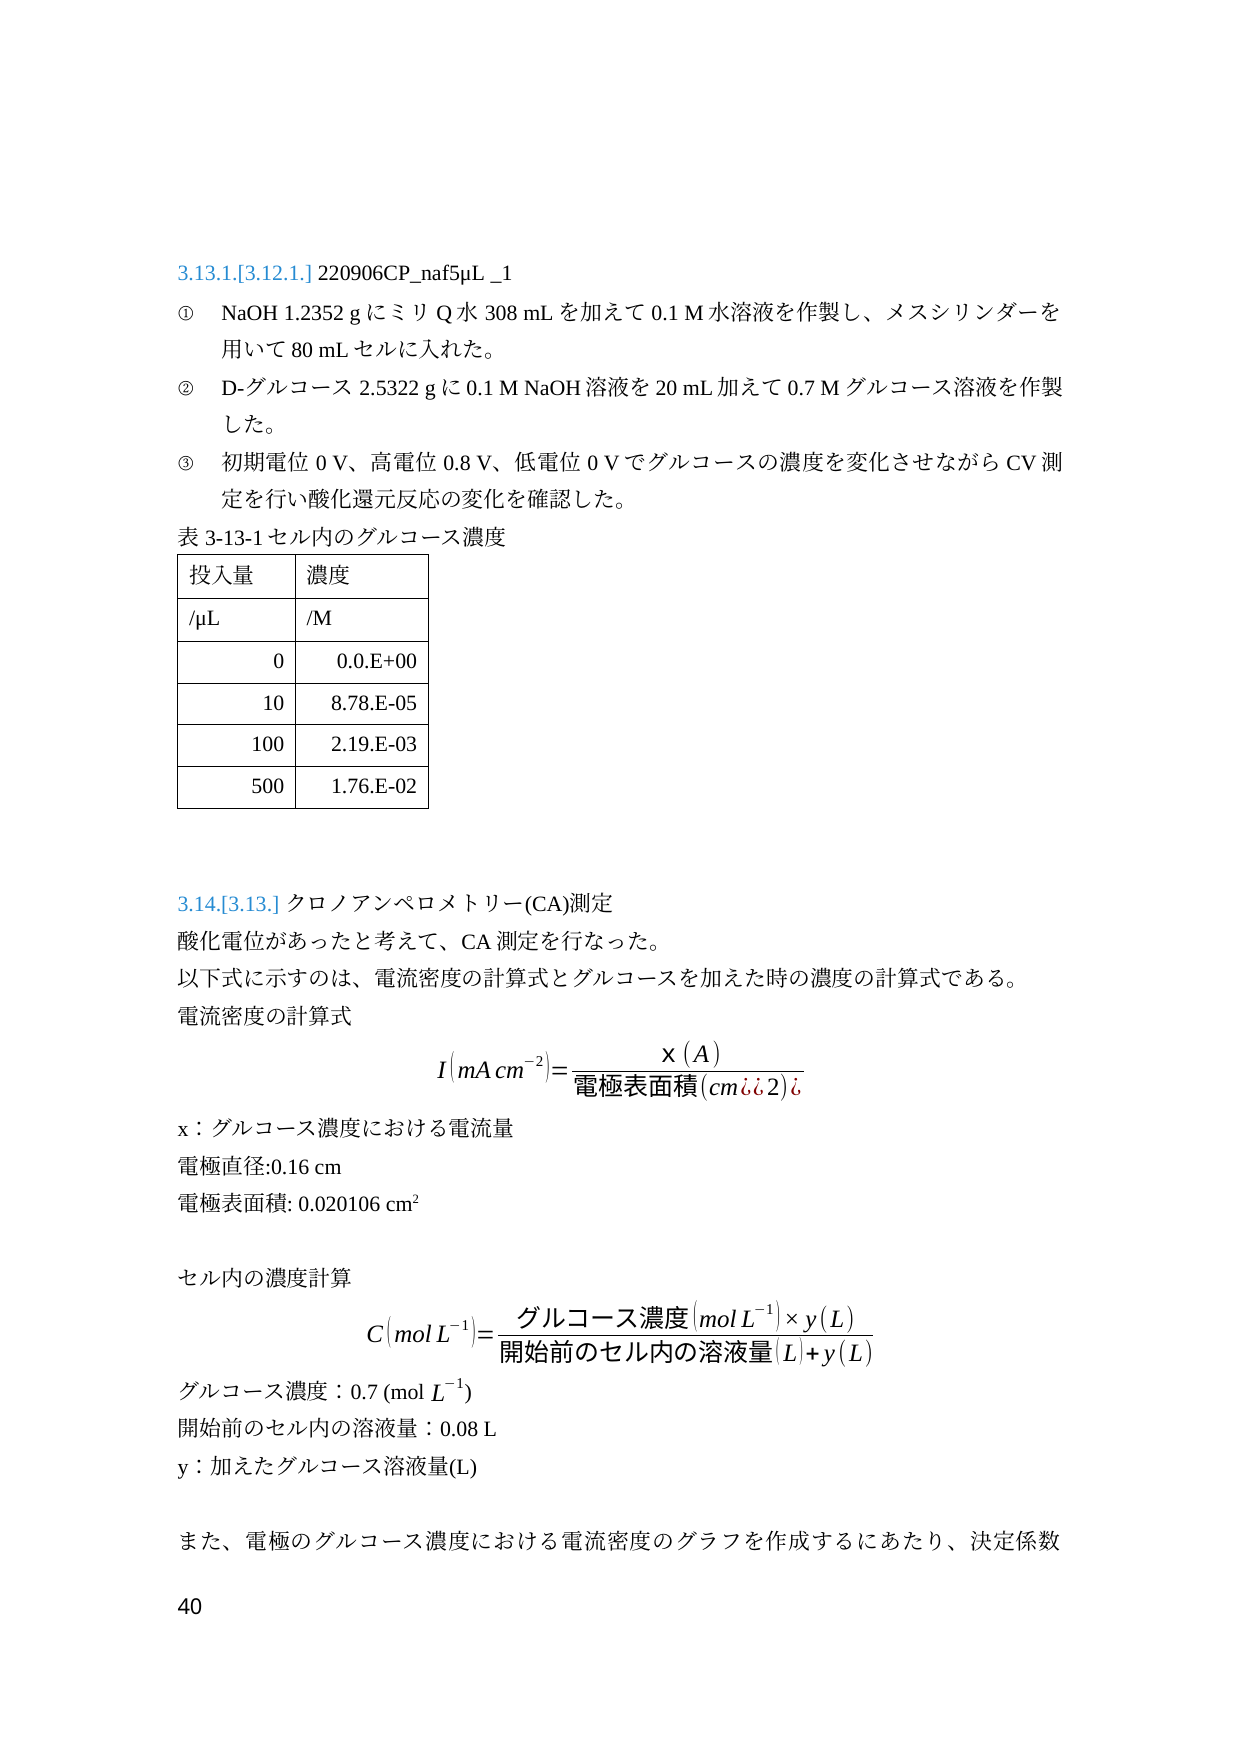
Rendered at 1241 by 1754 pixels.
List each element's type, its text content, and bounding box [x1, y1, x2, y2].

text 電極表面積: 0.020106 cm2 [177, 1184, 1063, 1221]
text y：加えたグルコース溶液量(L) [177, 1446, 1063, 1484]
list クロノアンペロメトリー(CA)測定 [177, 884, 1063, 921]
table_cell 0 [178, 642, 295, 683]
text 電流密度の計算式 [177, 996, 1063, 1034]
table_cell 500 [178, 767, 295, 808]
table_cell 2.19.E-03 [296, 725, 428, 766]
text 電極直径:0.16 cm [177, 1146, 1063, 1184]
table_cell /M [296, 599, 428, 641]
text 表 3-13-1セル内のグルコース濃度 [177, 517, 1063, 554]
text 以下式に示すのは、電流密度の計算式とグルコースを加えた時の濃度の計算式である。 [177, 959, 1063, 996]
table_cell 8.78.E-05 [296, 684, 428, 724]
table_cell 1.76.E-02 [296, 767, 428, 808]
text セル内の濃度計算 [177, 1259, 1063, 1296]
table_header 投入量 [178, 555, 295, 598]
list 初期電位 0 V、高電位 0.8 V、低電位 0 Vでグルコースの濃度を変化させながらCV測定を行い酸化還元反応の変化を確認した。 [177, 442, 1063, 517]
table_cell 10 [178, 684, 295, 724]
text グルコース濃度：0.7 (mol ) [177, 1371, 1063, 1409]
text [177, 1521, 1063, 1559]
list NaOH 1.2352 gにミリQ水 308 mLを加えて0.1 M水溶液を作製し、メスシリンダーを用いて80 mLセルに入れた。 [177, 292, 1063, 367]
table_header 濃度 [296, 555, 428, 598]
table_cell 100 [178, 725, 295, 766]
text x：グルコース濃度における電流量 [177, 1109, 1063, 1146]
text 開始前のセル内の溶液量：0.08 L [177, 1409, 1063, 1446]
text 酸化電位があったと考えて、CA測定を行なった。 [177, 921, 1063, 959]
list D-グルコース 2.5322 gに0.1 M NaOH溶液を20 mL加えて0.7 Mグルコース溶液を作製した。 [177, 367, 1063, 442]
table_cell /μL [178, 599, 295, 641]
list 220906CP_naf5μL _1 [177, 254, 1063, 292]
table_cell 0.0.E+00 [296, 642, 428, 683]
